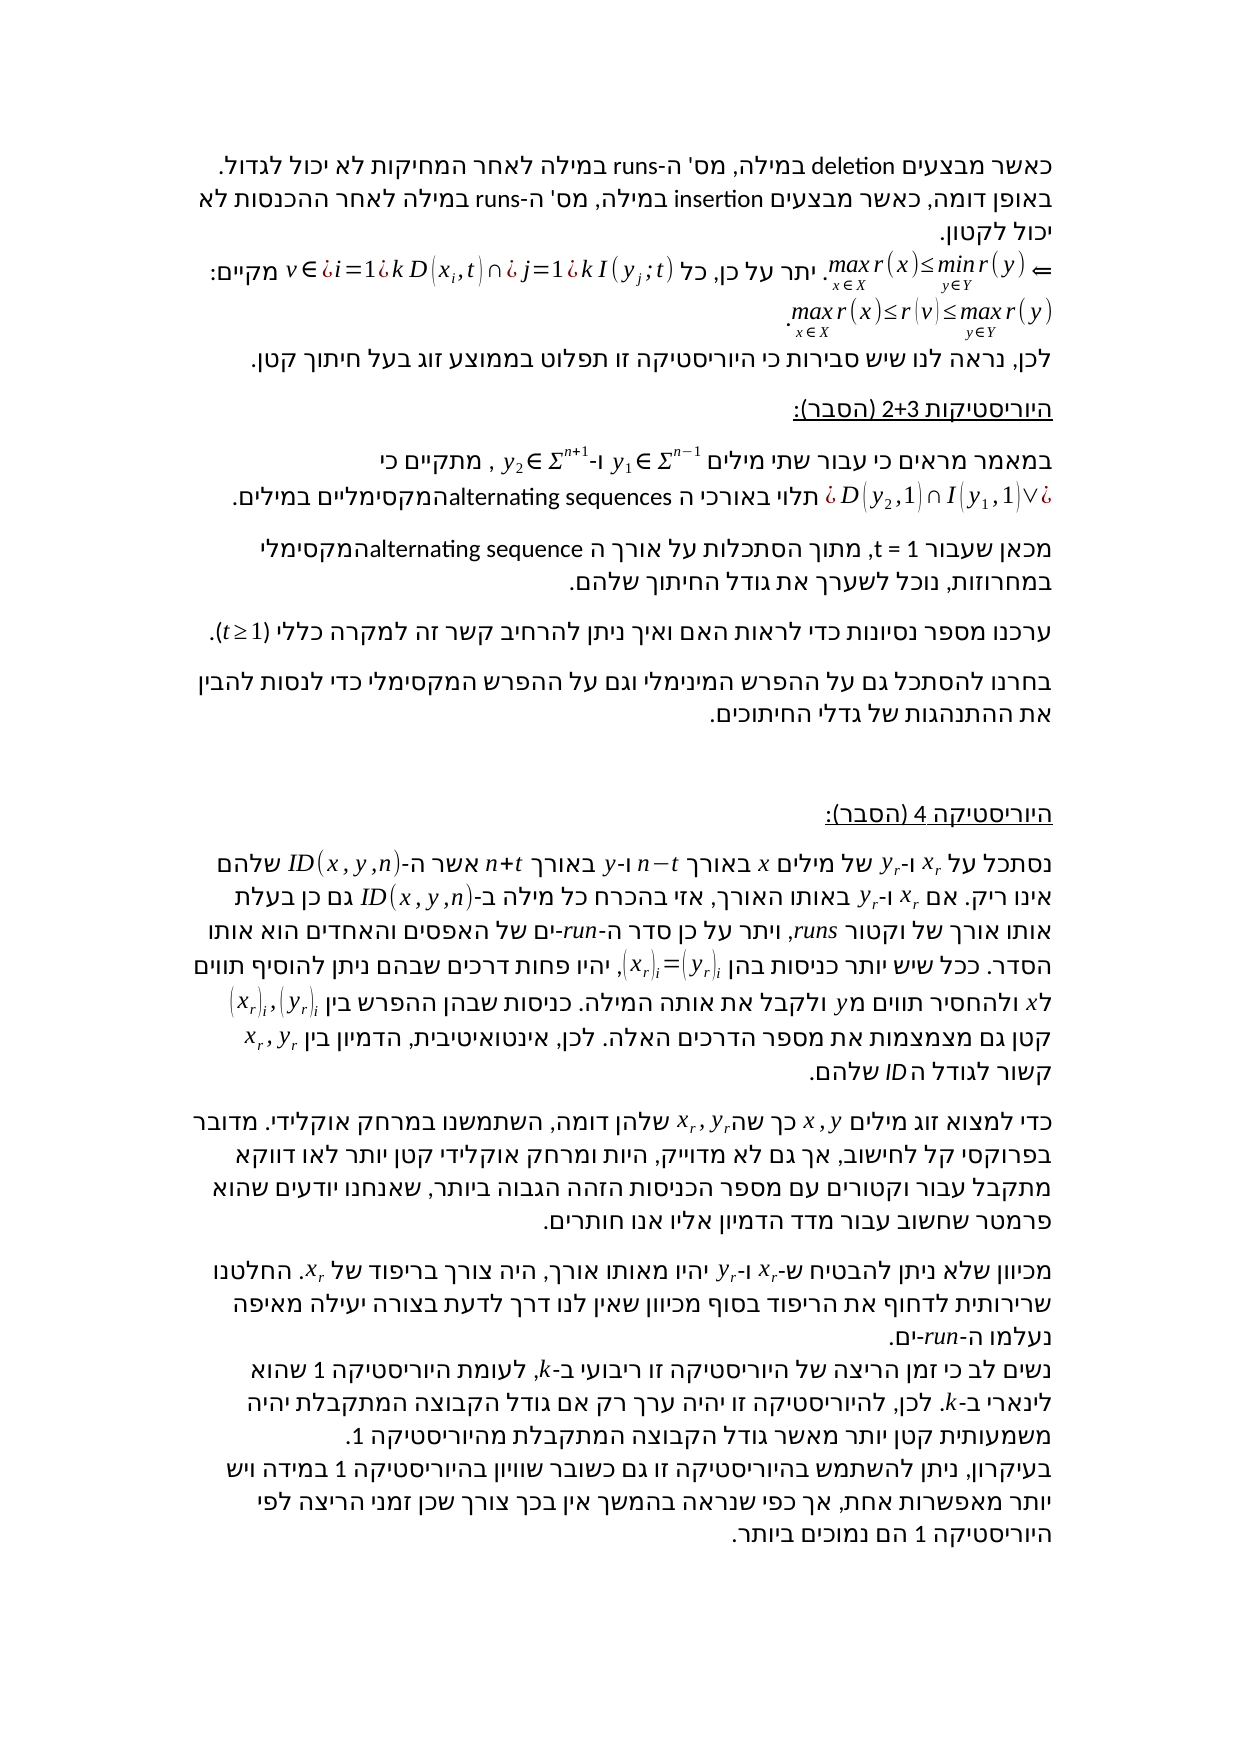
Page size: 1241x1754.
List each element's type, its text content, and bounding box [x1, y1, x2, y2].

text ערכנו מספר נסיונות כדי לראות האם ואיך ניתן להרחיב קשר זה למקרה כללי (). [187, 616, 1053, 647]
text כאשר מבצעים deletion במילה, מס' ה-runs במילה לאחר המחיקות לא יכול לגדול. באופן דומה, כאשר מבצעים insertion במילה, מס' ה-runs במילה לאחר ההכנסות לא יכול לקטון. . יתר על כן, כל מקיים: . לכן, נראה לנו שיש סבירות כי היוריסטיקה זו תפלוט בממוצע זוג בעל חיתוך קטן. [187, 150, 1053, 374]
text כדי למצוא זוג מילים כך שה שלהן דומה, השתמשנו במרחק אוקלידי. מדובר בפרוקסי קל לחישוב, אך גם לא מדוייק, היות ומרחק אוקלידי קטן יותר לאו דווקא מתקבל עבור וקטורים עם מספר הכניסות הזהה הגבוה ביותר, שאנחנו יודעים שהוא פרמטר שחשוב עבור מדד הדמיון אליו אנו חותרים. [187, 1105, 1053, 1235]
text נסתכל על ו- של מילים באורך ו- באורך אשר ה- שלהם אינו ריק. אם ו- באותו האורך, אזי בהכרח כל מילה ב- גם כן בעלת אותו אורך של וקטור , ויתר על כן סדר ה--ים של האפסים והאחדים הוא אותו הסדר. ככל שיש יותר כניסות בהן , יהיו פחות דרכים שבהם ניתן להוסיף תווים ל ולהחסיר תווים מ ולקבל את אותה המילה. כניסות שבהן ההפרש בין קטן גם מצמצמות את מספר הדרכים האלה. לכן, אינטואיטיבית, הדמיון בין קשור לגודל הID שלהם. [187, 847, 1053, 1086]
text היוריסטיקה 4 (הסבר): [187, 798, 1053, 828]
text מכיוון שלא ניתן להבטיח ש- ו- יהיו מאותו אורך, היה צורך בריפוד של . החלטנו שרירותית לדחוף את הריפוד בסוף מכיוון שאין לנו דרך לדעת בצורה יעילה מאיפה נעלמו ה--ים. נשים לב כי זמן הריצה של היוריסטיקה זו ריבועי ב-, לעומת היוריסטיקה 1 שהוא לינארי ב-. לכן, להיוריסטיקה זו יהיה ערך רק אם גודל הקבוצה המתקבלת יהיה משמעותית קטן יותר מאשר גודל הקבוצה המתקבלת מהיוריסטיקה 1. בעיקרון, ניתן להשתמש בהיוריסטיקה זו גם כשובר שוויון בהיוריסטיקה 1 במידה ויש יותר מאפשרות אחת, אך כפי שנראה בהמשך אין בכך צורך שכן זמני הריצה לפי היוריסטיקה 1 הם נמוכים ביותר. [187, 1254, 1053, 1549]
text היוריסטיקות 2+3 (הסבר): [187, 393, 1053, 424]
text מכאן שעבור t = 1, מתוך הסתכלות על אורך ה alternating sequenceהמקסימלי במחרוזות, נוכל לשערך את גודל החיתוך שלהם. [187, 533, 1053, 597]
text במאמר מראים כי עבור שתי מילים ו- , מתקיים כי תלוי באורכי ה alternating sequencesהמקסימליים במילים. [187, 443, 1053, 514]
text בחרנו להסתכל גם על ההפרש המינימלי וגם על ההפרש המקסימלי כדי לנסות להבין את ההתנהגות של גדלי החיתוכים. [187, 666, 1053, 729]
